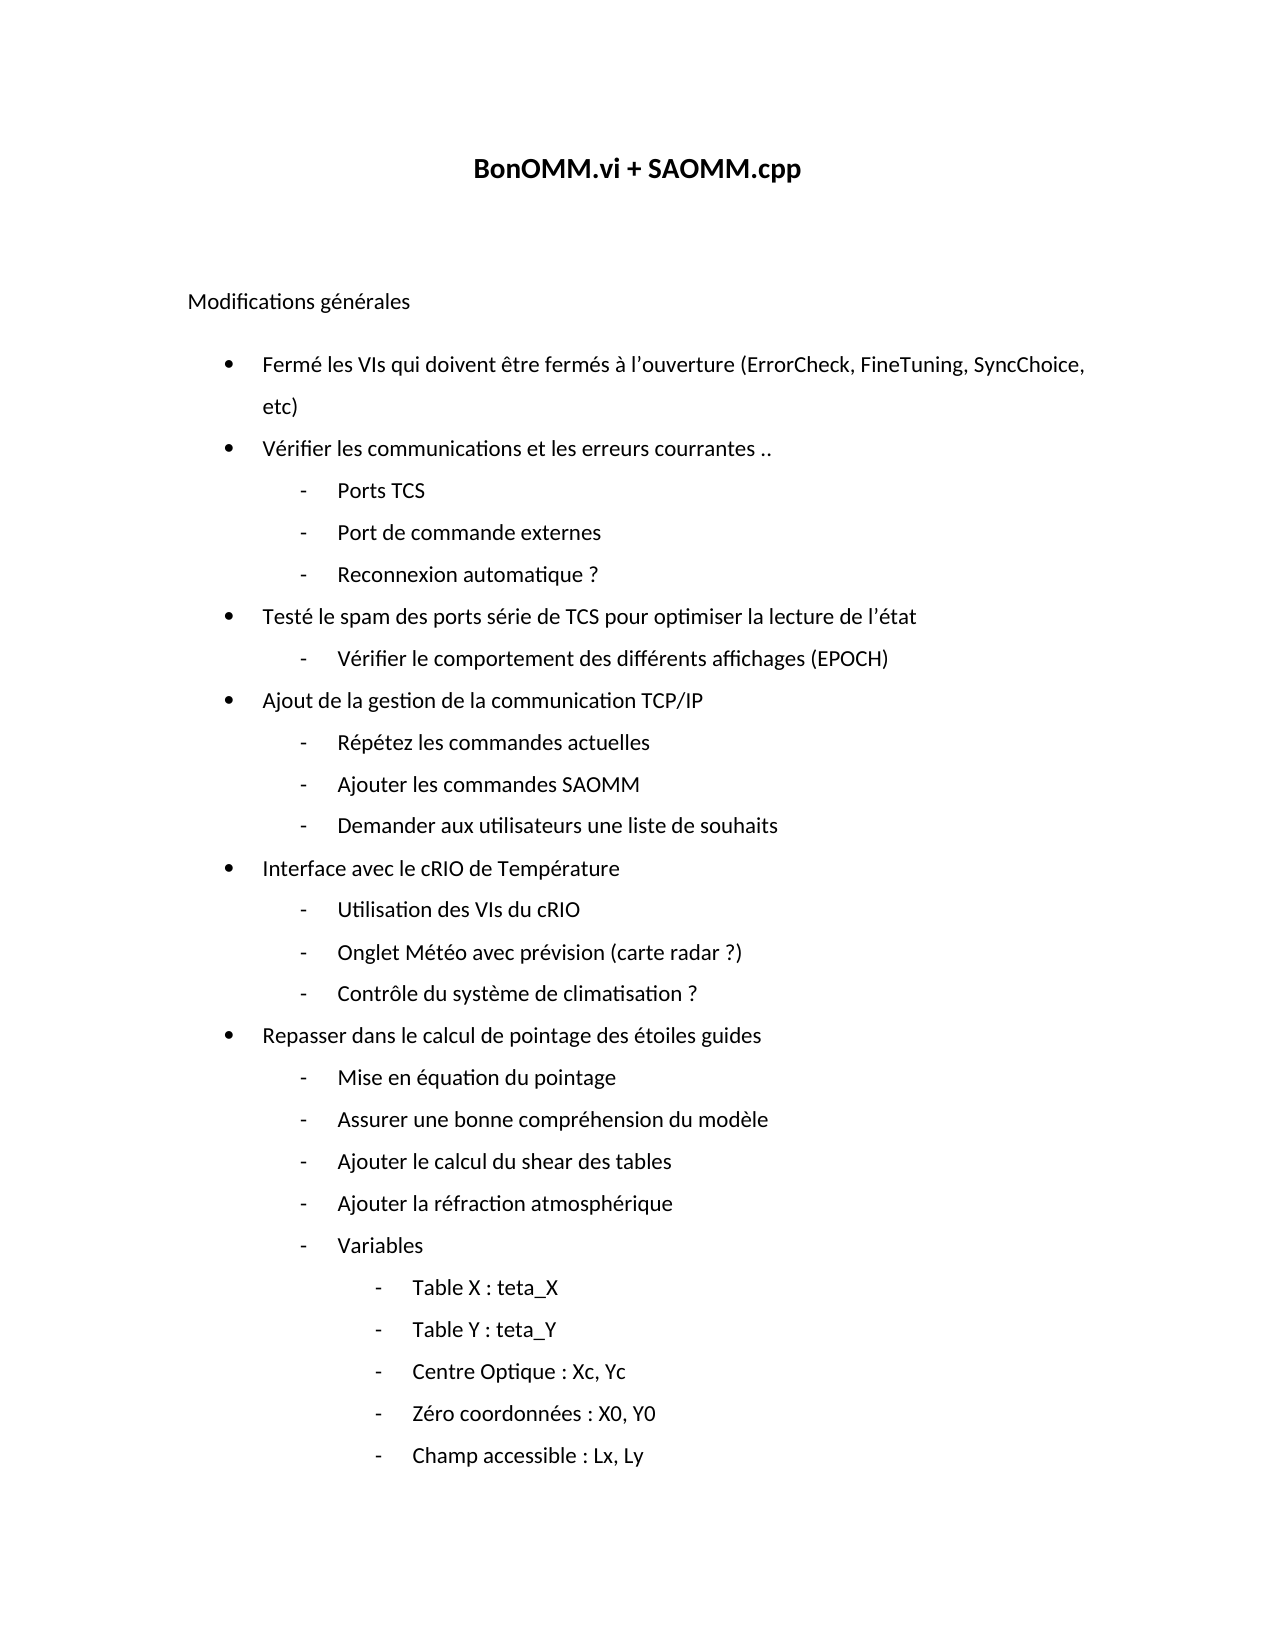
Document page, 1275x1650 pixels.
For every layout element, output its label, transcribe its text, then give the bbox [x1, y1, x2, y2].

list Ports TCS [300, 476, 1087, 504]
list Mise en équation du pointage [300, 1063, 1087, 1092]
list Demander aux utilisateurs une liste de souhaits [300, 812, 1087, 840]
list Repasser dans le calcul de pointage des étoiles guides [225, 1022, 1087, 1049]
list Vérifier le comportement des différents affichages (EPOCH) [300, 644, 1087, 672]
text Modifications générales [187, 287, 1087, 315]
list Ajouter les commandes SAOMM [300, 770, 1087, 798]
list Champ accessible : Lx, Ly [375, 1441, 1087, 1469]
list Ajout de la gestion de la communication TCP/IP [225, 686, 1087, 714]
list Répétez les commandes actuelles [300, 728, 1087, 756]
list Ajouter la réfraction atmosphérique [300, 1189, 1087, 1217]
list Table X : teta_X [375, 1273, 1087, 1301]
list Assurer une bonne compréhension du modèle [300, 1106, 1087, 1133]
list Table Y : teta_Y [375, 1315, 1087, 1343]
list Zéro coordonnées : X0, Y0 [375, 1399, 1087, 1427]
list Contrôle du système de climatisation ? [300, 979, 1087, 1008]
text BonOMM.vi + SAOMM.cpp [187, 150, 1087, 186]
list Vérifier les communications et les erreurs courrantes .. [225, 434, 1087, 462]
list Interface avec le cRIO de Température [225, 854, 1087, 882]
list Fermé les VIs qui doivent être fermés à l’ouverture (ErrorCheck, FineTuning, SyncChoice, etc) [225, 350, 1087, 420]
list Ajouter le calcul du shear des tables [300, 1147, 1087, 1176]
list Utilisation des VIs du cRIO [300, 896, 1087, 924]
list Reconnexion automatique ? [300, 560, 1087, 588]
list Variables [300, 1231, 1087, 1259]
list Onglet Météo avec prévision (carte radar ?) [300, 938, 1087, 966]
list Testé le spam des ports série de TCS pour optimiser la lecture de l’état [225, 602, 1087, 630]
list Centre Optique : Xc, Yc [375, 1357, 1087, 1385]
list Port de commande externes [300, 518, 1087, 546]
